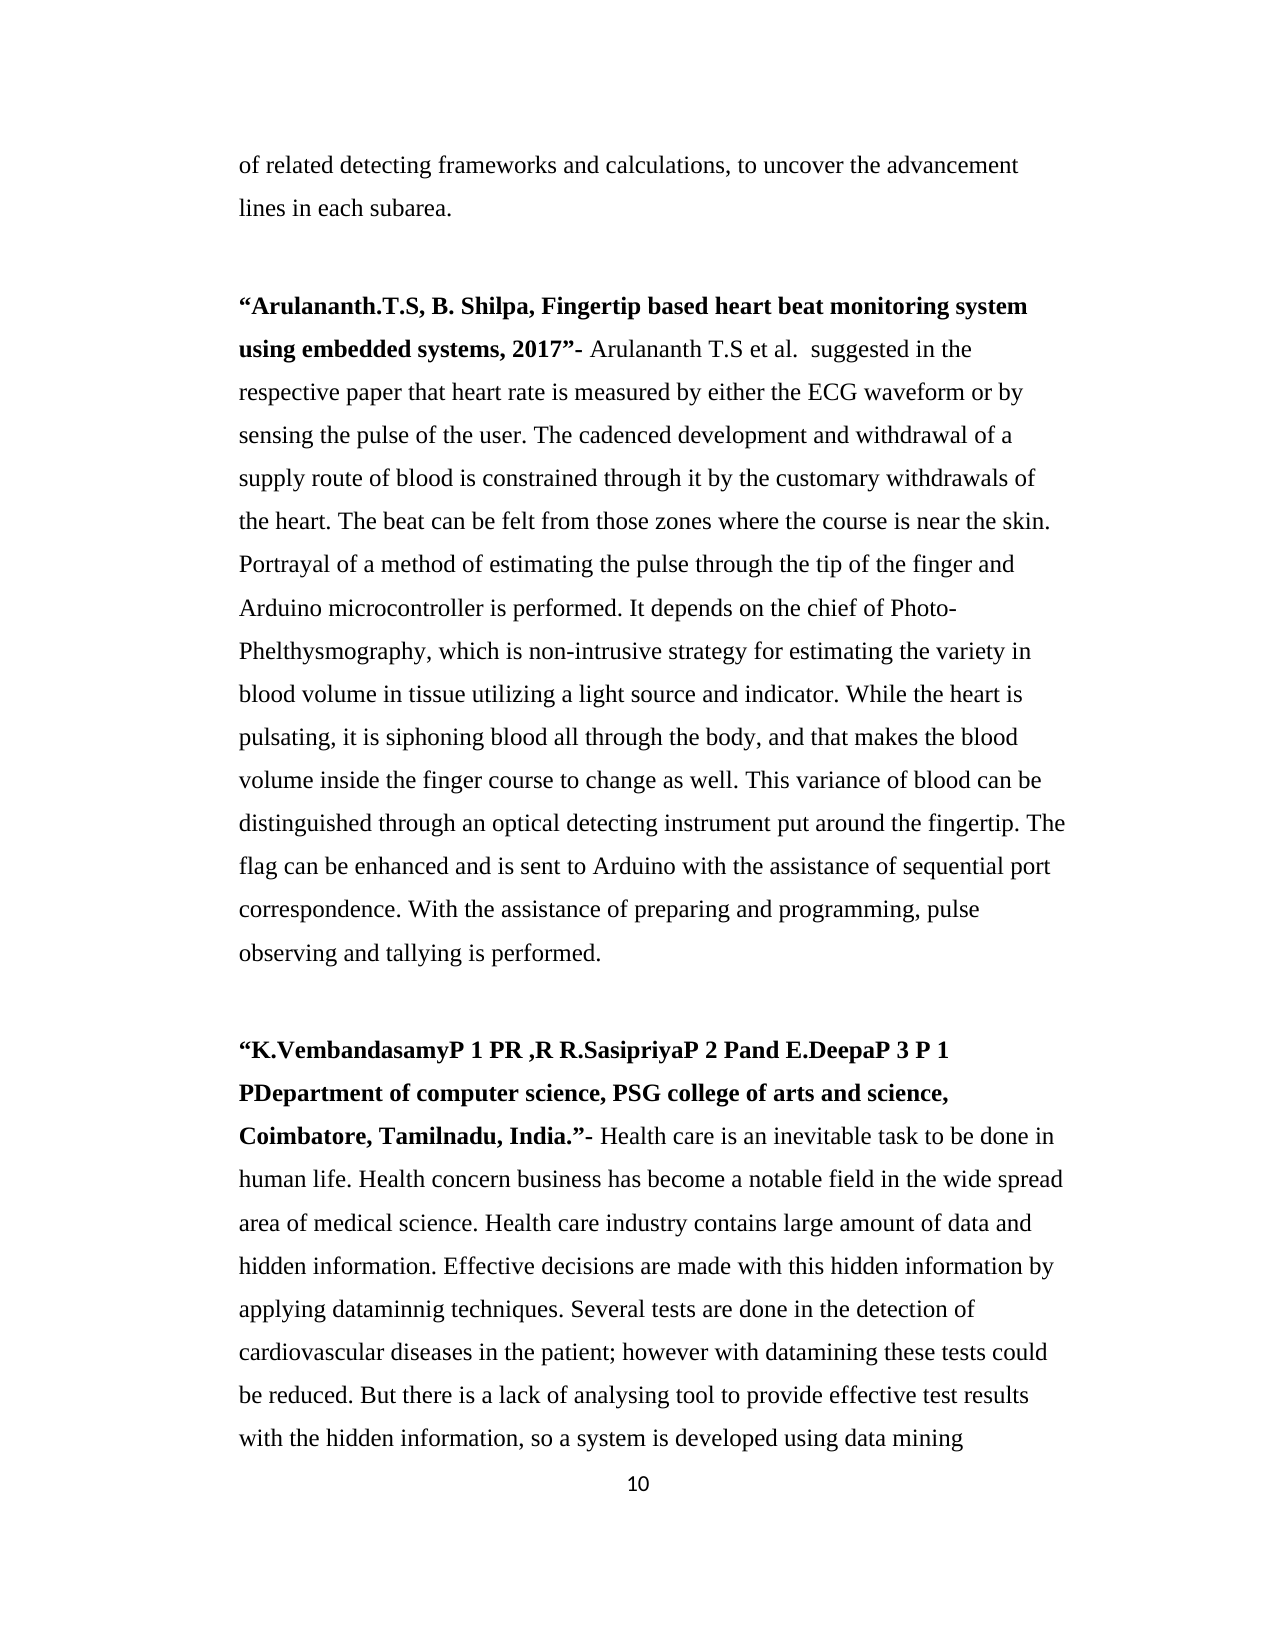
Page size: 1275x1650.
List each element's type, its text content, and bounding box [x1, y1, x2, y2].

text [238, 1035, 1066, 1452]
text “Arulananth.T.S, B. Shilpa, Fingertip based heart beat monitoring system using embedded systems, 2017”- Arulananth T.S et al. suggested in the respective paper that heart rate is measured by either the ECG waveform or by sensing the pulse of the user. The cadenced development and withdrawal of a supply route of blood is constrained through it by the customary withdrawals of the heart. The beat can be felt from those zones where the course is near the skin. Portrayal of a method of estimating the pulse through the tip of the finger and Arduino microcontroller is performed. It depends on the chief of Photo-Phelthysmography, which is non-intrusive strategy for estimating the variety in blood volume in tissue utilizing a light source and indicator. While the heart is pulsating, it is siphoning blood all through the body, and that makes the blood volume inside the finger course to change as well. This variance of blood can be distinguished through an optical detecting instrument put around the fingertip. The flag can be enhanced and is sent to Arduino with the assistance of sequential port correspondence. With the assistance of preparing and programming, pulse observing and tallying is performed. [238, 291, 1066, 966]
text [238, 150, 1066, 222]
